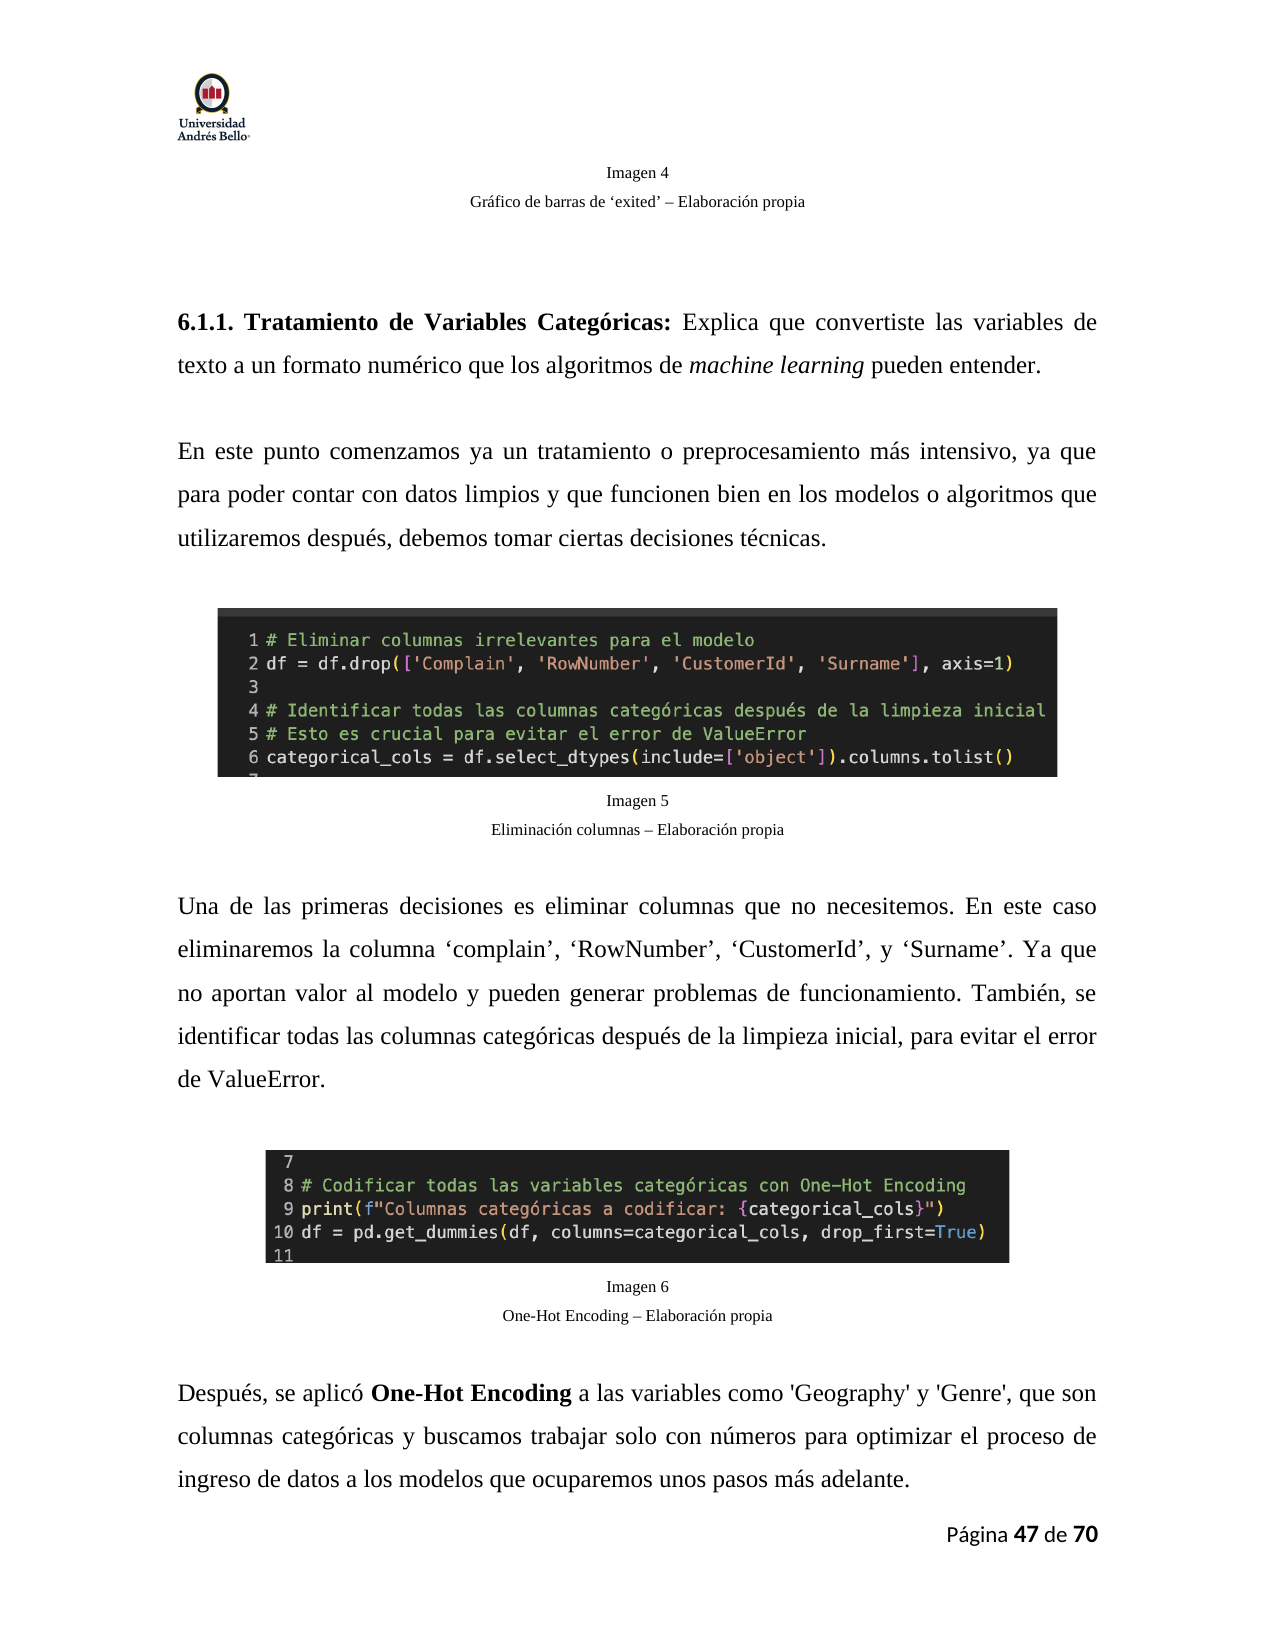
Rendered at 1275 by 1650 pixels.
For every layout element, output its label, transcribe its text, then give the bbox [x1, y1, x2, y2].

text En este punto comenzamos ya un tratamiento o preprocesamiento más intensivo, ya que para poder contar con datos limpios y que funcionen bien en los modelos o algoritmos que utilizaremos después, debemos tomar ciertas decisiones técnicas. [177, 436, 1098, 551]
text Gráfico de barras de ‘exited’ – Elaboración propia [177, 192, 1098, 211]
text Eliminación columnas – Elaboración propia [177, 819, 1098, 839]
text One-Hot Encoding – Elaboración propia [177, 1306, 1098, 1325]
picture [177, 73, 251, 144]
picture [217, 608, 1058, 777]
text Imagen 4 [177, 163, 1098, 182]
text Después, se aplicó One-Hot Encoding a las variables como 'Geography' y 'Genre', que son columnas categóricas y buscamos trabajar solo con números para optimizar el proceso de ingreso de datos a los modelos que ocuparemos unos pasos más adelante. [177, 1378, 1098, 1493]
list 6.1.1. Tratamiento de Variables Categóricas: Explica que convertiste las variables de texto a un formato numérico que los algoritmos de machine learning pueden entender. [177, 307, 1098, 379]
text Imagen 5 [177, 791, 1098, 810]
text Imagen 6 [177, 1277, 1098, 1296]
text Una de las primeras decisiones es eliminar columnas que no necesitemos. En este caso eliminaremos la columna ‘complain’, ‘RowNumber’, ‘CustomerId’, y ‘Surname’. Ya que no aportan valor al modelo y pueden generar problemas de funcionamiento. También, se identificar todas las columnas categóricas después de la limpieza inicial, para evitar el error de ValueError. [177, 891, 1098, 1093]
picture [265, 1150, 1010, 1263]
